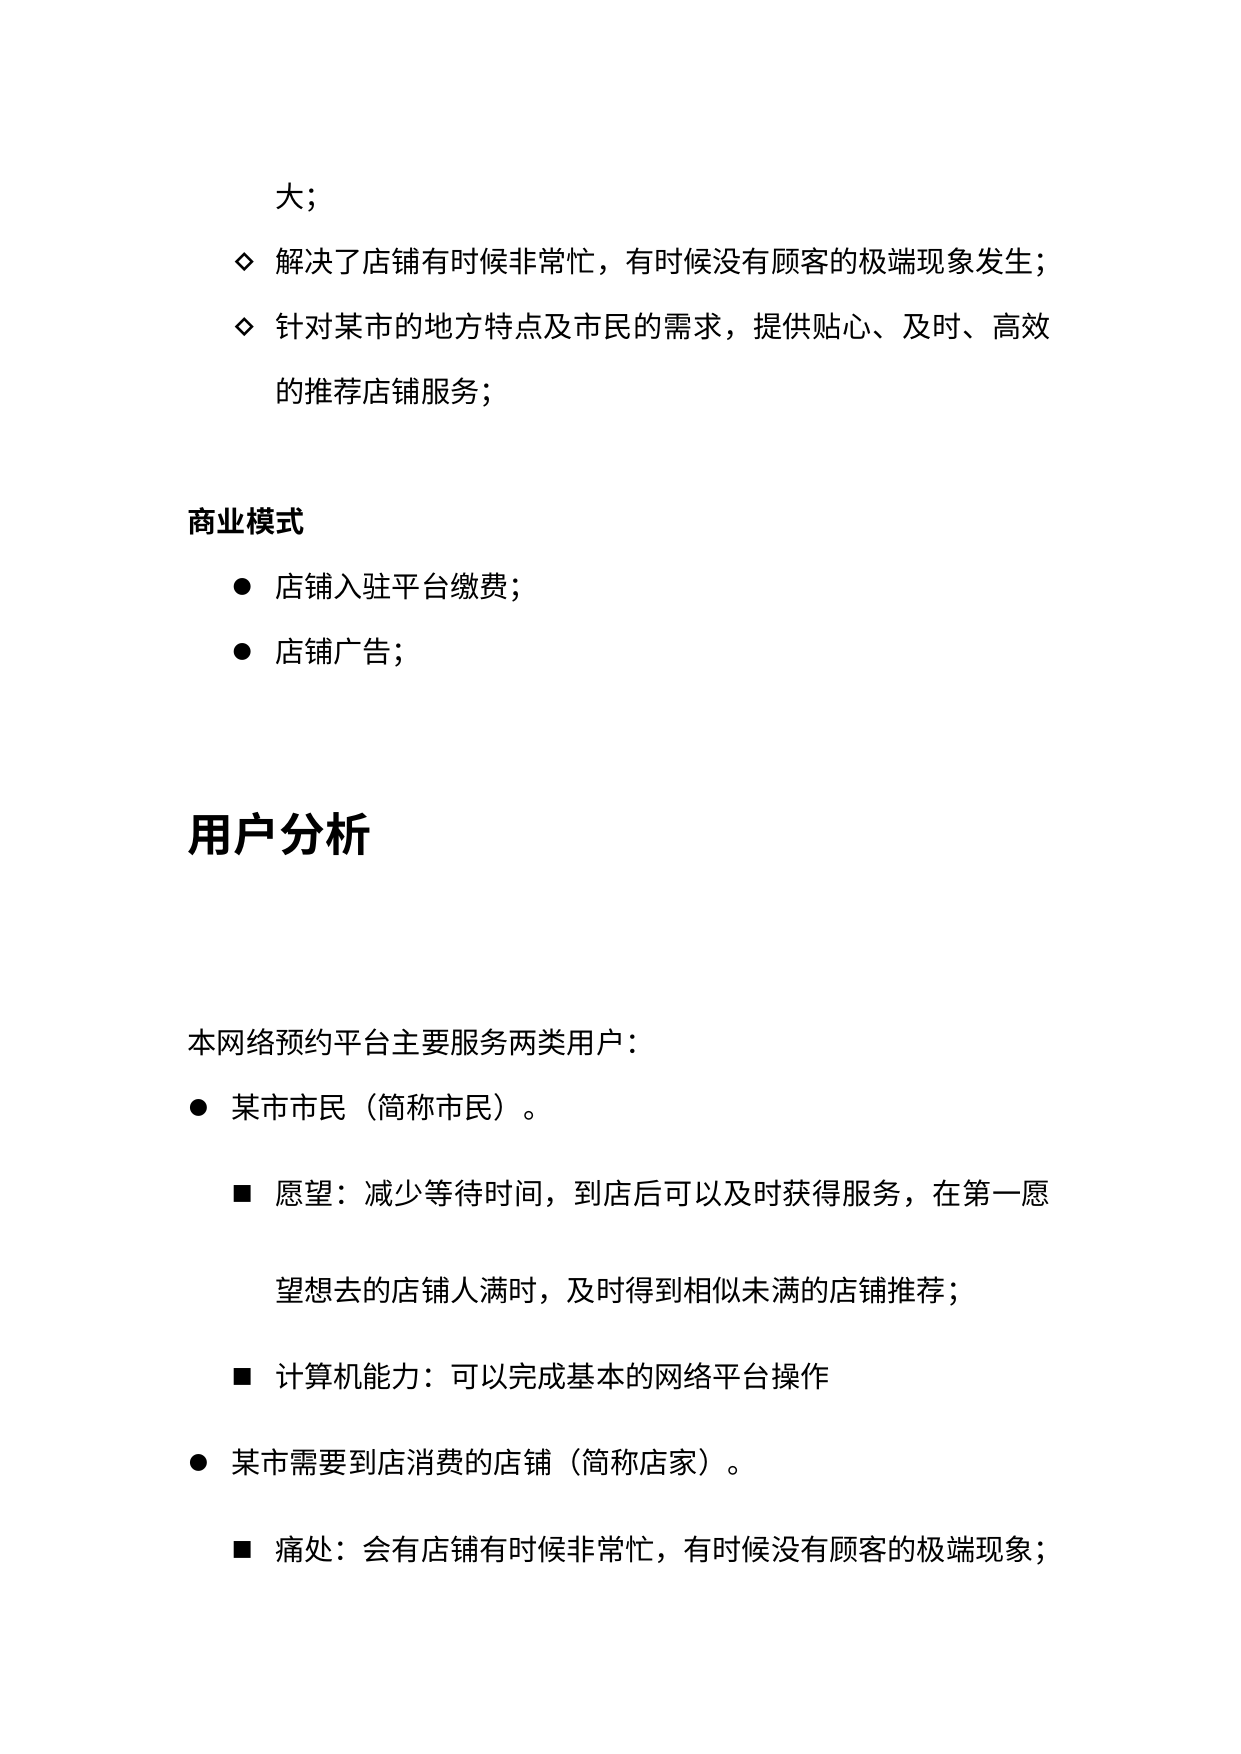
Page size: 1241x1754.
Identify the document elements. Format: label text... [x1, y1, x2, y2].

list 店铺入驻平台缴费； [231, 552, 1053, 617]
list 痛处：会有店铺有时候非常忙，有时候没有顾客的极端现象； [231, 1515, 1053, 1580]
list 针对某市的地方特点及市民的需求，提供贴心、及时、高效的推荐店铺服务； [231, 292, 1053, 422]
list 店铺广告； [231, 617, 1053, 682]
list 解决了店铺有时候非常忙，有时候没有顾客的极端现象发生； [231, 227, 1053, 292]
list 某市需要到店消费的店铺（简称店家）。 [187, 1429, 1053, 1494]
list 某市市民（简称市民）。 [187, 1073, 1053, 1138]
list 用户群主要定位于某市市民，店源主要定位于某市健身房，理发店等需要到店消费的店铺。消费群体和店源规模都足够大； [231, 162, 1053, 227]
subtitle 用户分析 [187, 782, 1053, 880]
list 愿望：减少等待时间，到店后可以及时获得服务，在第一愿望想去的店铺人满时，及时得到相似未满的店铺推荐； [231, 1159, 1053, 1321]
list 计算机能力：可以完成基本的网络平台操作 [231, 1343, 1053, 1408]
text 本网络预约平台主要服务两类用户： [187, 1008, 1053, 1073]
text 商业模式 [187, 487, 1053, 552]
